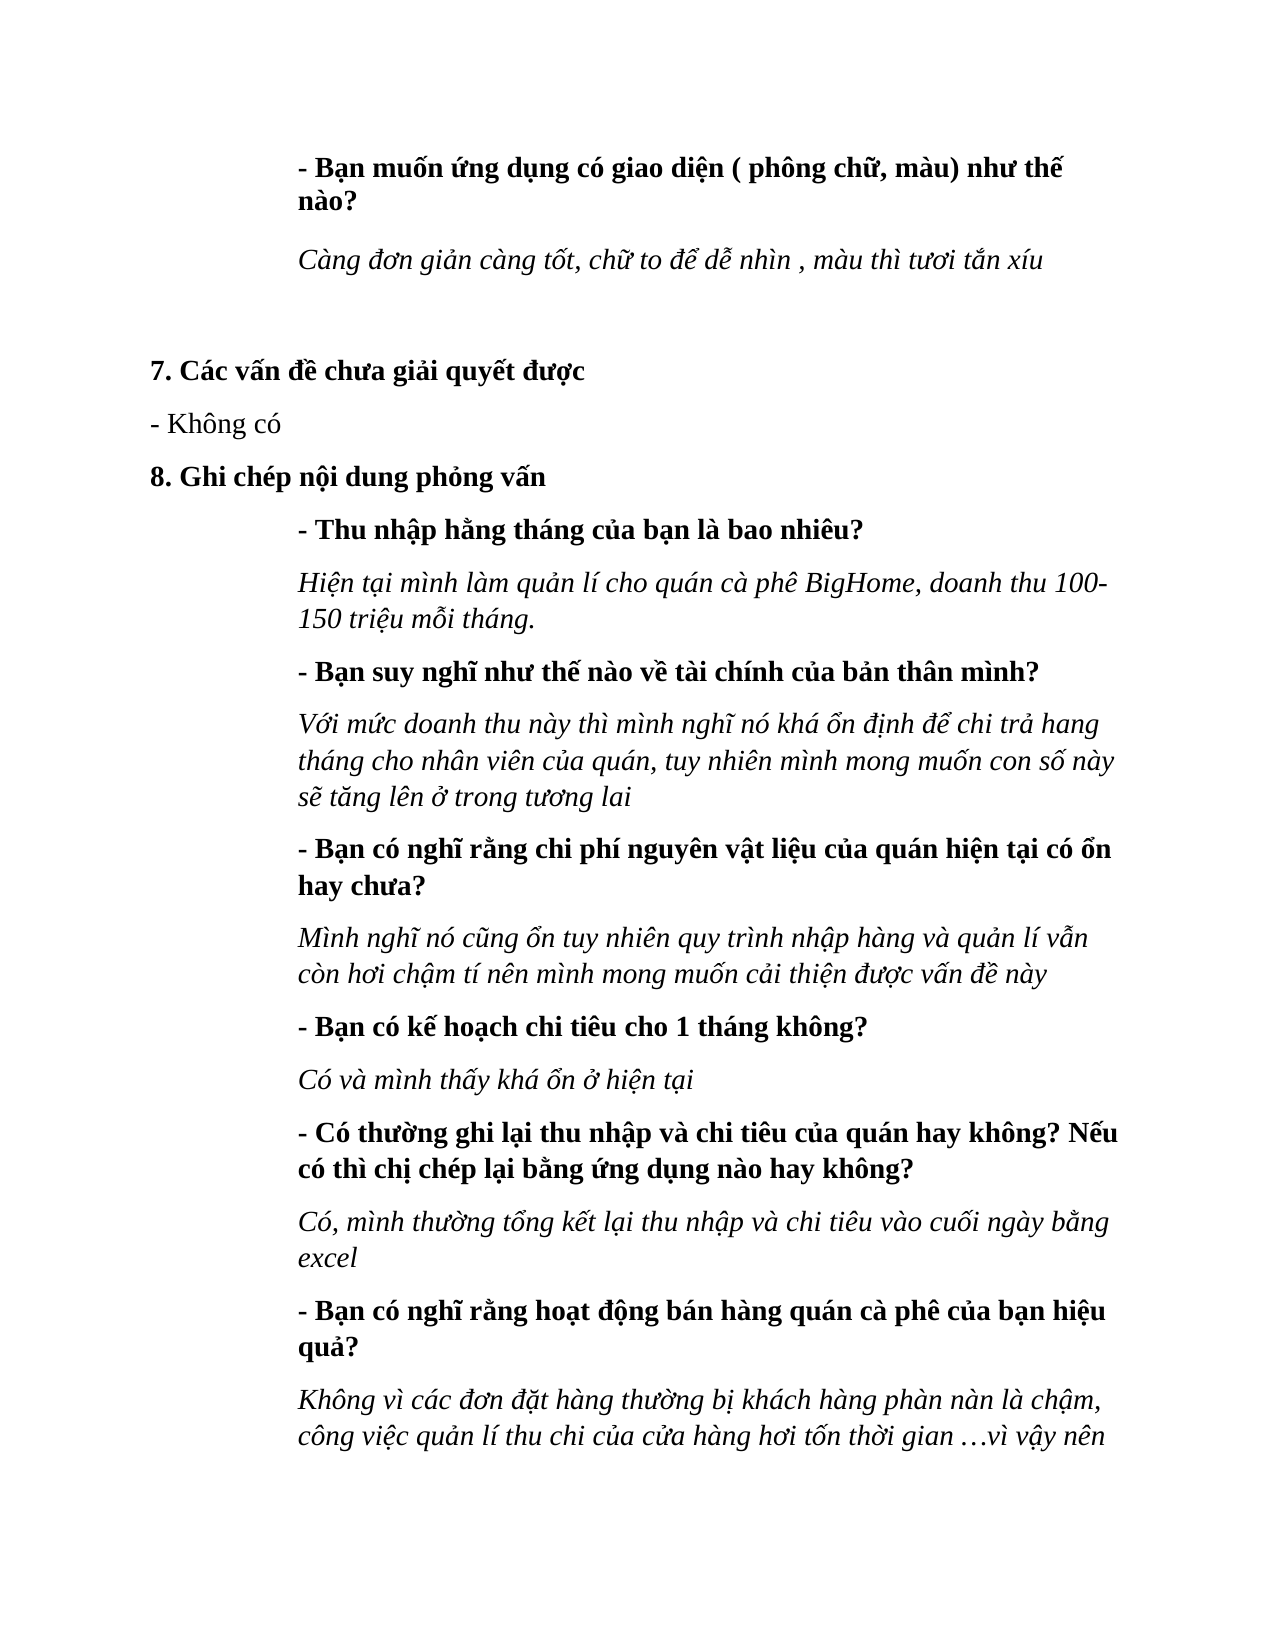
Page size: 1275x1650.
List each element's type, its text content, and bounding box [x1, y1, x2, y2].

text Mình nghĩ nó cũng ổn tuy nhiên quy trình nhập hàng và quản lí vẫn còn hơi chậm tí nên mình mong muốn cải thiện được vấn đề này [298, 921, 1125, 990]
text Có, mình thường tổng kết lại thu nhập và chi tiêu vào cuối ngày bằng excel [298, 1204, 1125, 1274]
text - Thu nhập hằng tháng của bạn là bao nhiêu? [298, 512, 1125, 545]
text Có và mình thấy khá ổn ở hiện tại [298, 1062, 1125, 1096]
text 7. Các vấn đề chưa giải quyết được [150, 353, 1125, 387]
text - Bạn muốn ứng dụng có giao diện ( phông chữ, màu) như thế nào? [298, 150, 1125, 217]
text - Bạn suy nghĩ như thế nào về tài chính của bản thân mình? [298, 654, 1125, 687]
text 8. Ghi chép nội dung phỏng vấn [150, 459, 1125, 493]
text - Không có [150, 406, 1125, 440]
text - Bạn có nghĩ rằng hoạt động bán hàng quán cà phê của bạn hiệu quả? [298, 1293, 1125, 1363]
text Hiện tại mình làm quản lí cho quán cà phê BigHome, doanh thu 100-150 triệu mỗi tháng. [298, 565, 1125, 634]
text - Bạn có kế hoạch chi tiêu cho 1 tháng không? [298, 1009, 1125, 1043]
text - Bạn có nghĩ rằng chi phí nguyên vật liệu của quán hiện tại có ổn hay chưa? [298, 832, 1125, 901]
text - Có thường ghi lại thu nhập và chi tiêu của quán hay không? Nếu có thì chị chép lại bằng ứng dụng nào hay không? [298, 1115, 1125, 1185]
text Với mức doanh thu này thì mình nghĩ nó khá ổn định để chi trả hang tháng cho nhân viên của quán, tuy nhiên mình mong muốn con số này sẽ tăng lên ở trong tương lai [298, 706, 1125, 812]
text Càng đơn giản càng tốt, chữ to để dễ nhìn , màu thì tươi tắn xíu [298, 242, 1125, 276]
